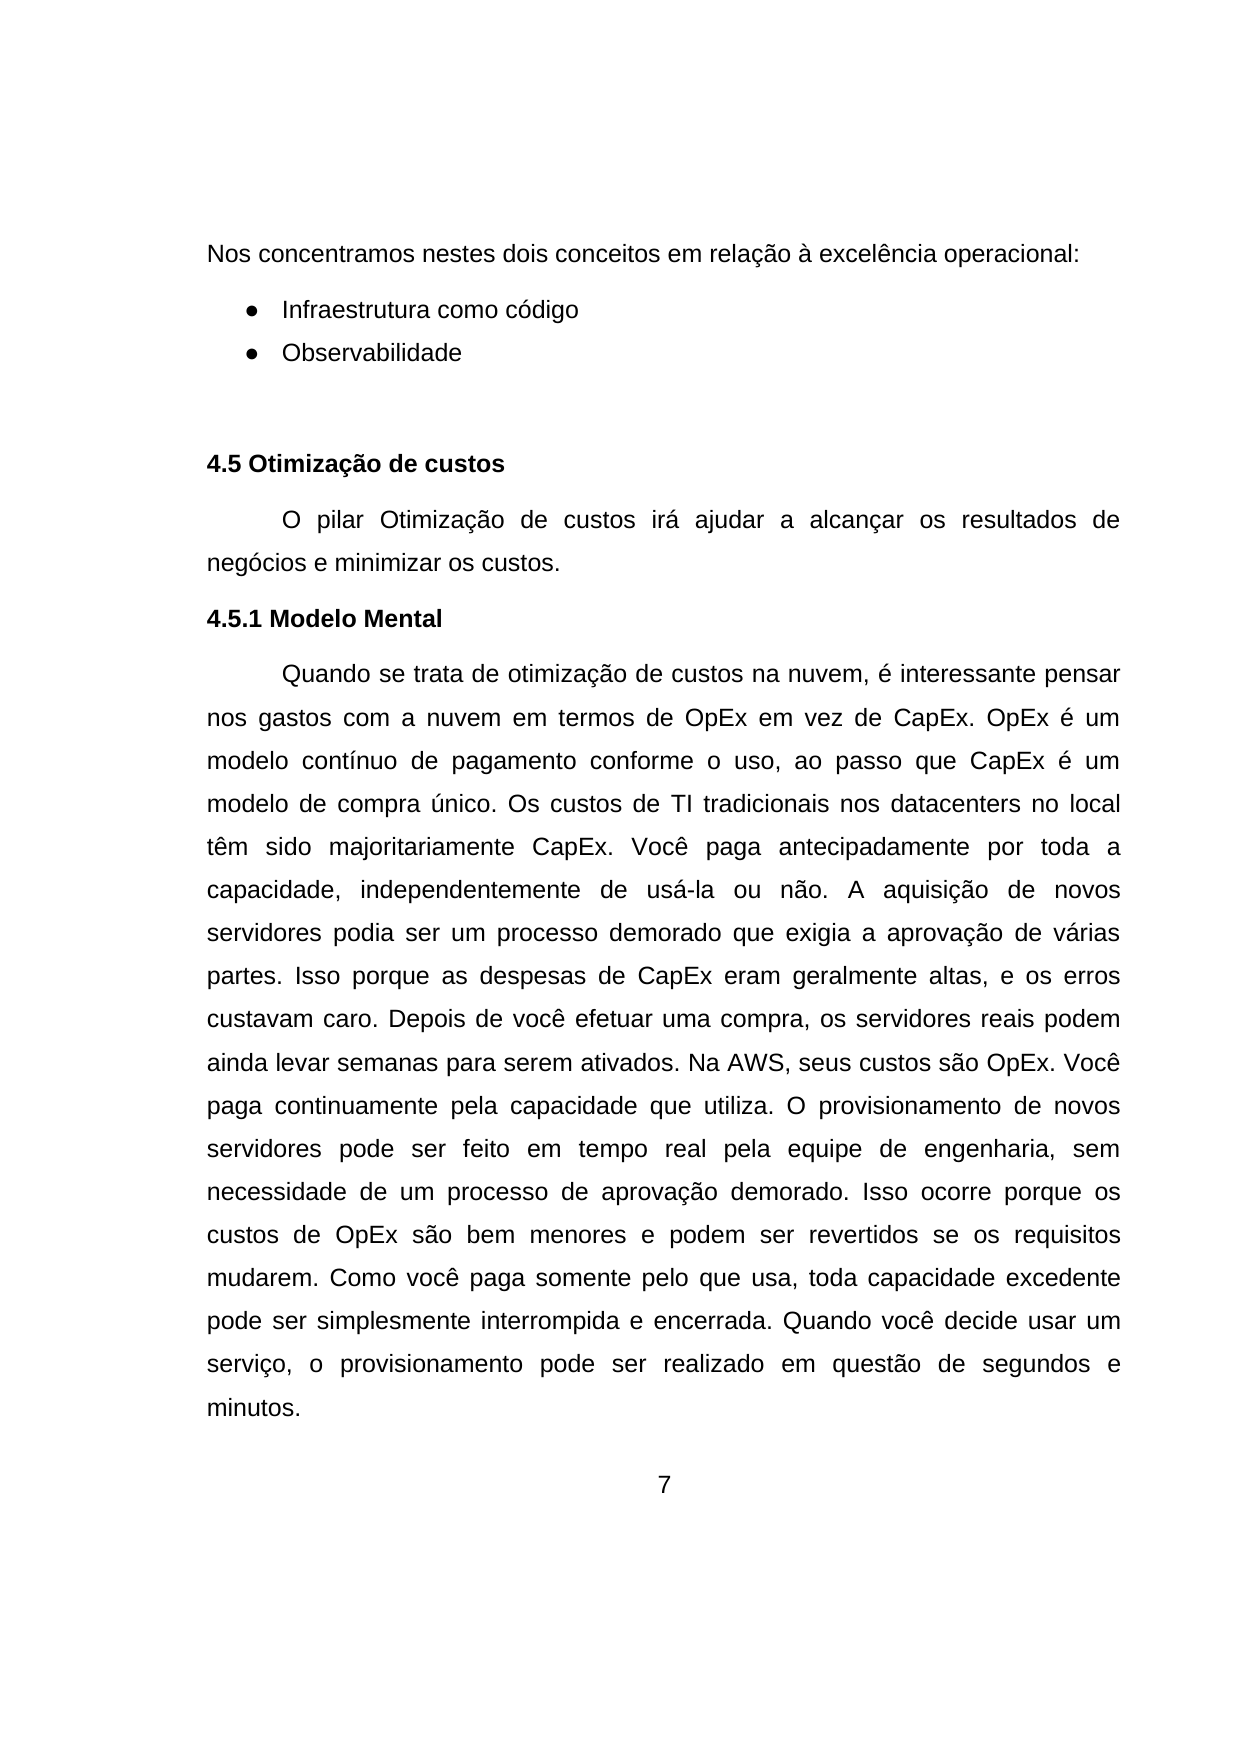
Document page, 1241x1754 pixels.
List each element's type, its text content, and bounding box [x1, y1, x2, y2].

list Observabilidade [244, 338, 1122, 367]
text 4.5 Otimização de custos [207, 449, 1122, 478]
text O pilar Otimização de custos irá ajudar a alcançar os resultados de negócios e minimizar os custos. [207, 505, 1122, 577]
text 4.5.1 Modelo Mental [207, 604, 1122, 633]
list Infraestrutura como código [244, 295, 1122, 324]
text Quando se trata de otimização de custos na nuvem, é interessante pensar nos gastos com a nuvem em termos de OpEx em vez de CapEx. OpEx é um modelo contínuo de pagamento conforme o uso, ao passo que CapEx é um modelo de compra único. Os custos de TI tradicionais nos datacenters no local têm sido majoritariamente CapEx. Você paga antecipadamente por toda a capacidade, independentemente de usá-la ou não. A aquisição de novos servidores podia ser um processo demorado que exigia a aprovação de várias partes. Isso porque as despesas de CapEx eram geralmente altas, e os erros custavam caro. Depois de você efetuar uma compra, os servidores reais podem ainda levar semanas para serem ativados. Na AWS, seus custos são OpEx. Você paga continuamente pela capacidade que utiliza. O provisionamento de novos servidores pode ser feito em tempo real pela equipe de engenharia, sem necessidade de um processo de aprovação demorado. Isso ocorre porque os custos de OpEx são bem menores e podem ser revertidos se os requisitos mudarem. Como você paga somente pelo que usa, toda capacidade excedente pode ser simplesmente interrompida e encerrada. Quando você decide usar um serviço, o provisionamento pode ser realizado em questão de segundos e minutos. [207, 659, 1122, 1421]
text Nos concentramos nestes dois conceitos em relação à excelência operacional: [207, 239, 1122, 268]
